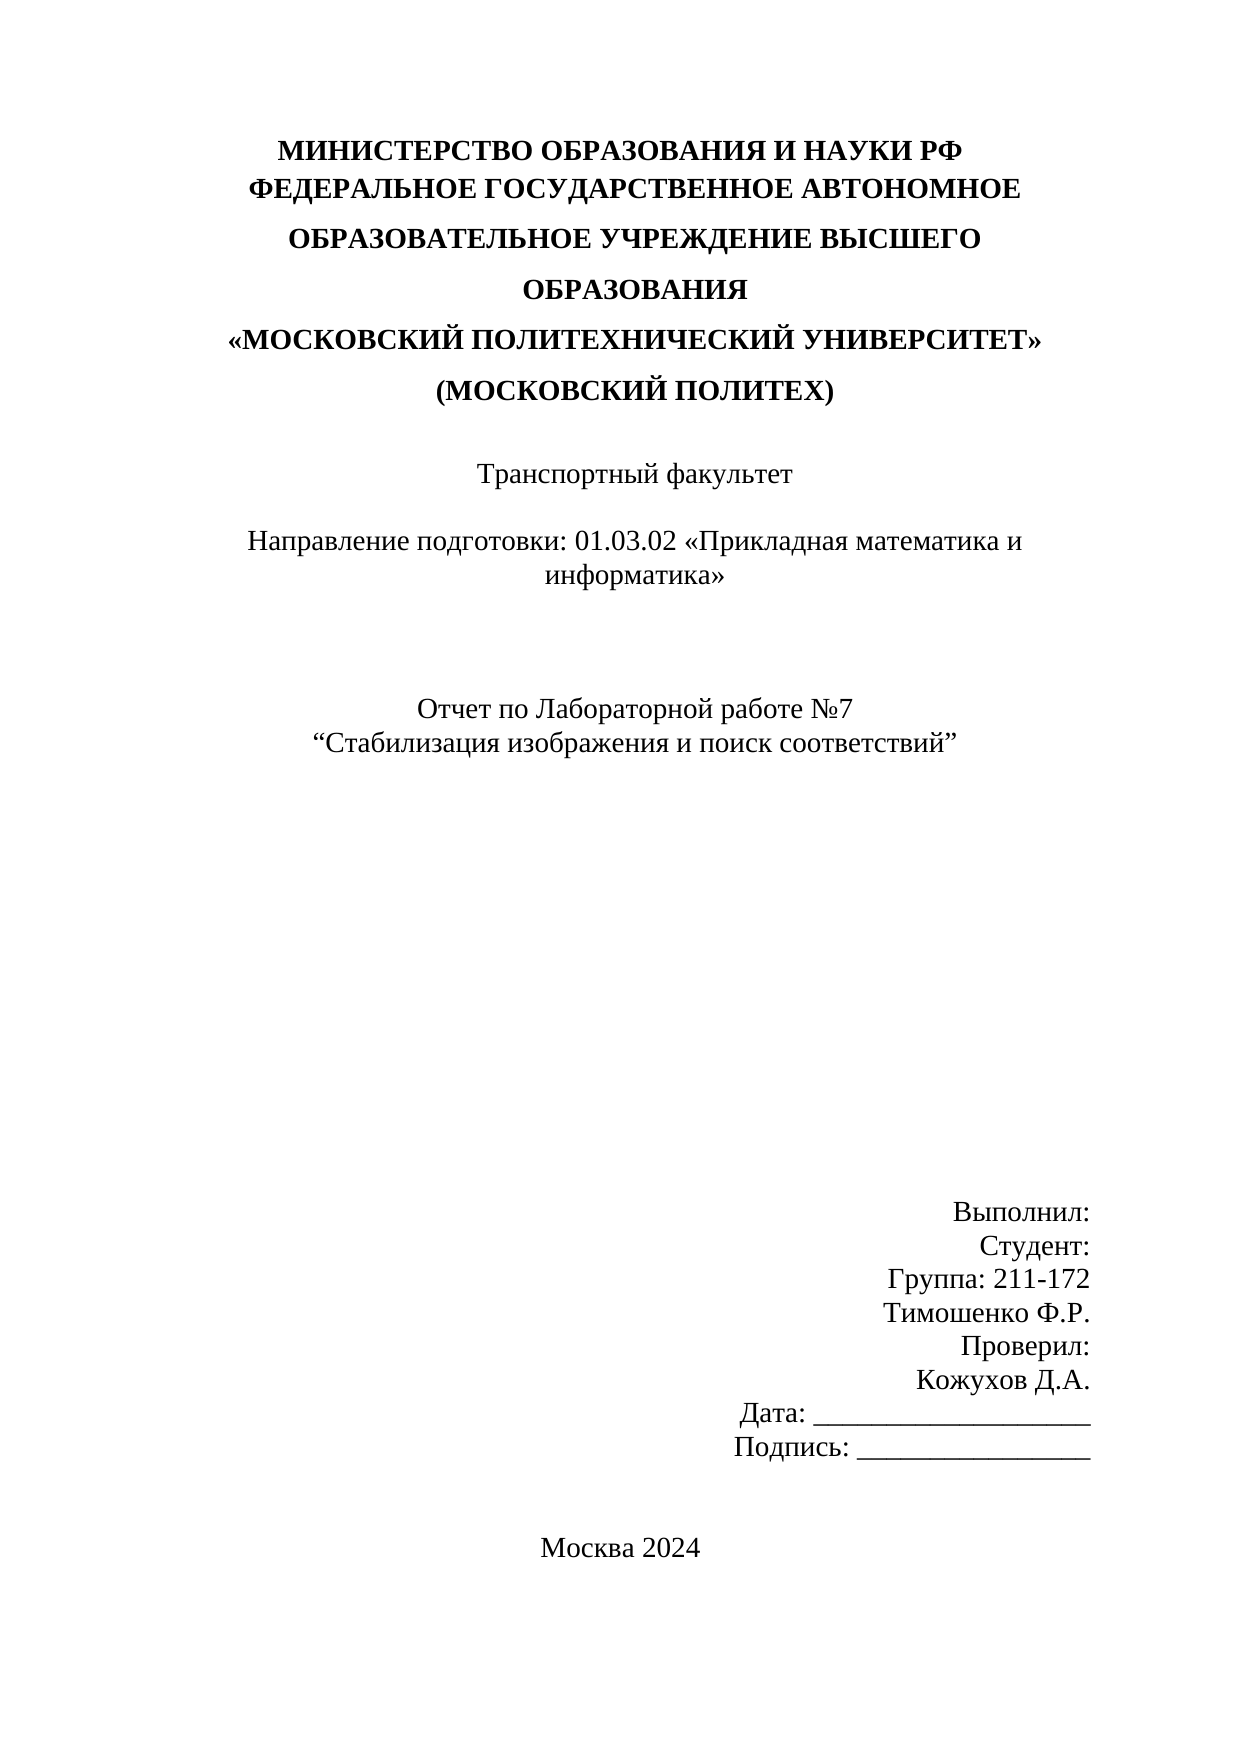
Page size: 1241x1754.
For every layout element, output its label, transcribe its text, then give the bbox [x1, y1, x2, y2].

text «МОСКОВСКИЙ ПОЛИТЕХНИЧЕСКИЙ УНИВЕРСИТЕТ» [179, 322, 1090, 356]
text Направление подготовки: 01.03.02 «Прикладная математика и информатика» [179, 523, 1090, 591]
text Группа: 211-172 [179, 1261, 1090, 1295]
text Москва 2024 [150, 1530, 1090, 1563]
text Отчет по Лабораторной работе №7 [179, 691, 1090, 725]
text “Стабилизация изображения и поиск соответствий” [179, 725, 1090, 758]
text Тимошенко Ф.Р. [179, 1295, 1090, 1328]
text Подпись: ________________ [179, 1429, 1090, 1463]
text (МОСКОВСКИЙ ПОЛИТЕХ) [179, 373, 1090, 406]
text Кожухов Д.А. [179, 1362, 1090, 1396]
text ФЕДЕРАЛЬНОЕ ГОСУДАРСТВЕННОЕ АВТОНОМНОЕ ОБРАЗОВАТЕЛЬНОЕ УЧРЕЖДЕНИЕ ВЫСШЕГО ОБРАЗОВАНИЯ [179, 171, 1090, 306]
text Дата: ___________________ [179, 1396, 1090, 1429]
text Студент: [179, 1228, 1090, 1261]
text Выполнил: [179, 1194, 1090, 1228]
text Транспортный факультет [179, 456, 1090, 490]
text Проверил: [179, 1328, 1090, 1362]
text МИНИСТЕРСТВО ОБРАЗОВАНИЯ И НАУКИ РФ [150, 133, 1090, 166]
